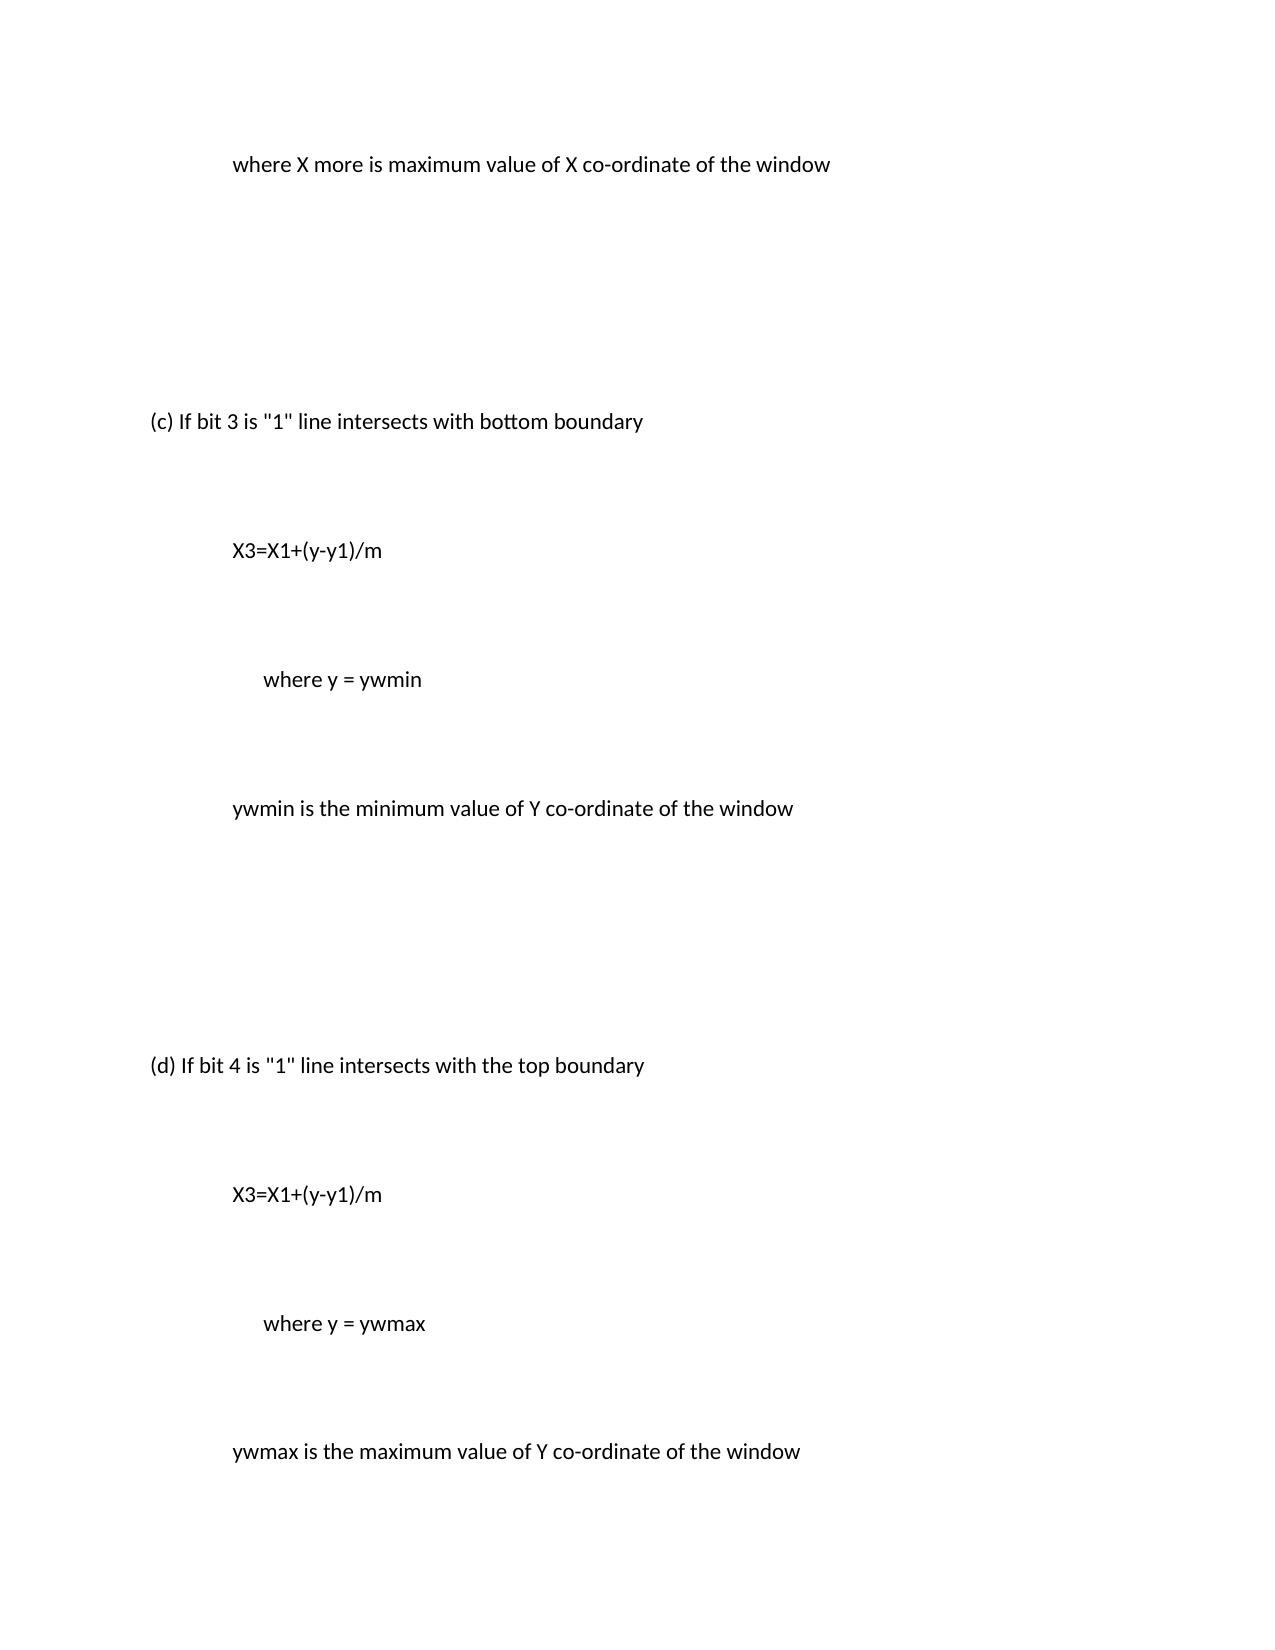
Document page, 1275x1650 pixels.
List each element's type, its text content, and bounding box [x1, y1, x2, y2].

text ywmax is the maximum value of Y co-ordinate of the window [150, 1437, 1125, 1466]
text X3=X1+(y-y1)/m [150, 536, 1125, 564]
text X3=X1+(y-y1)/m [150, 1180, 1125, 1208]
text (c) If bit 3 is "1" line intersects with bottom boundary [150, 407, 1125, 436]
text (d) If bit 4 is "1" line intersects with the top boundary [150, 1051, 1125, 1079]
text where y = ywmax [150, 1309, 1125, 1337]
text where y = ywmin [150, 665, 1125, 693]
text where X more is maximum value of X co-ordinate of the window [150, 150, 1125, 178]
text ywmin is the minimum value of Y co-ordinate of the window [150, 794, 1125, 822]
